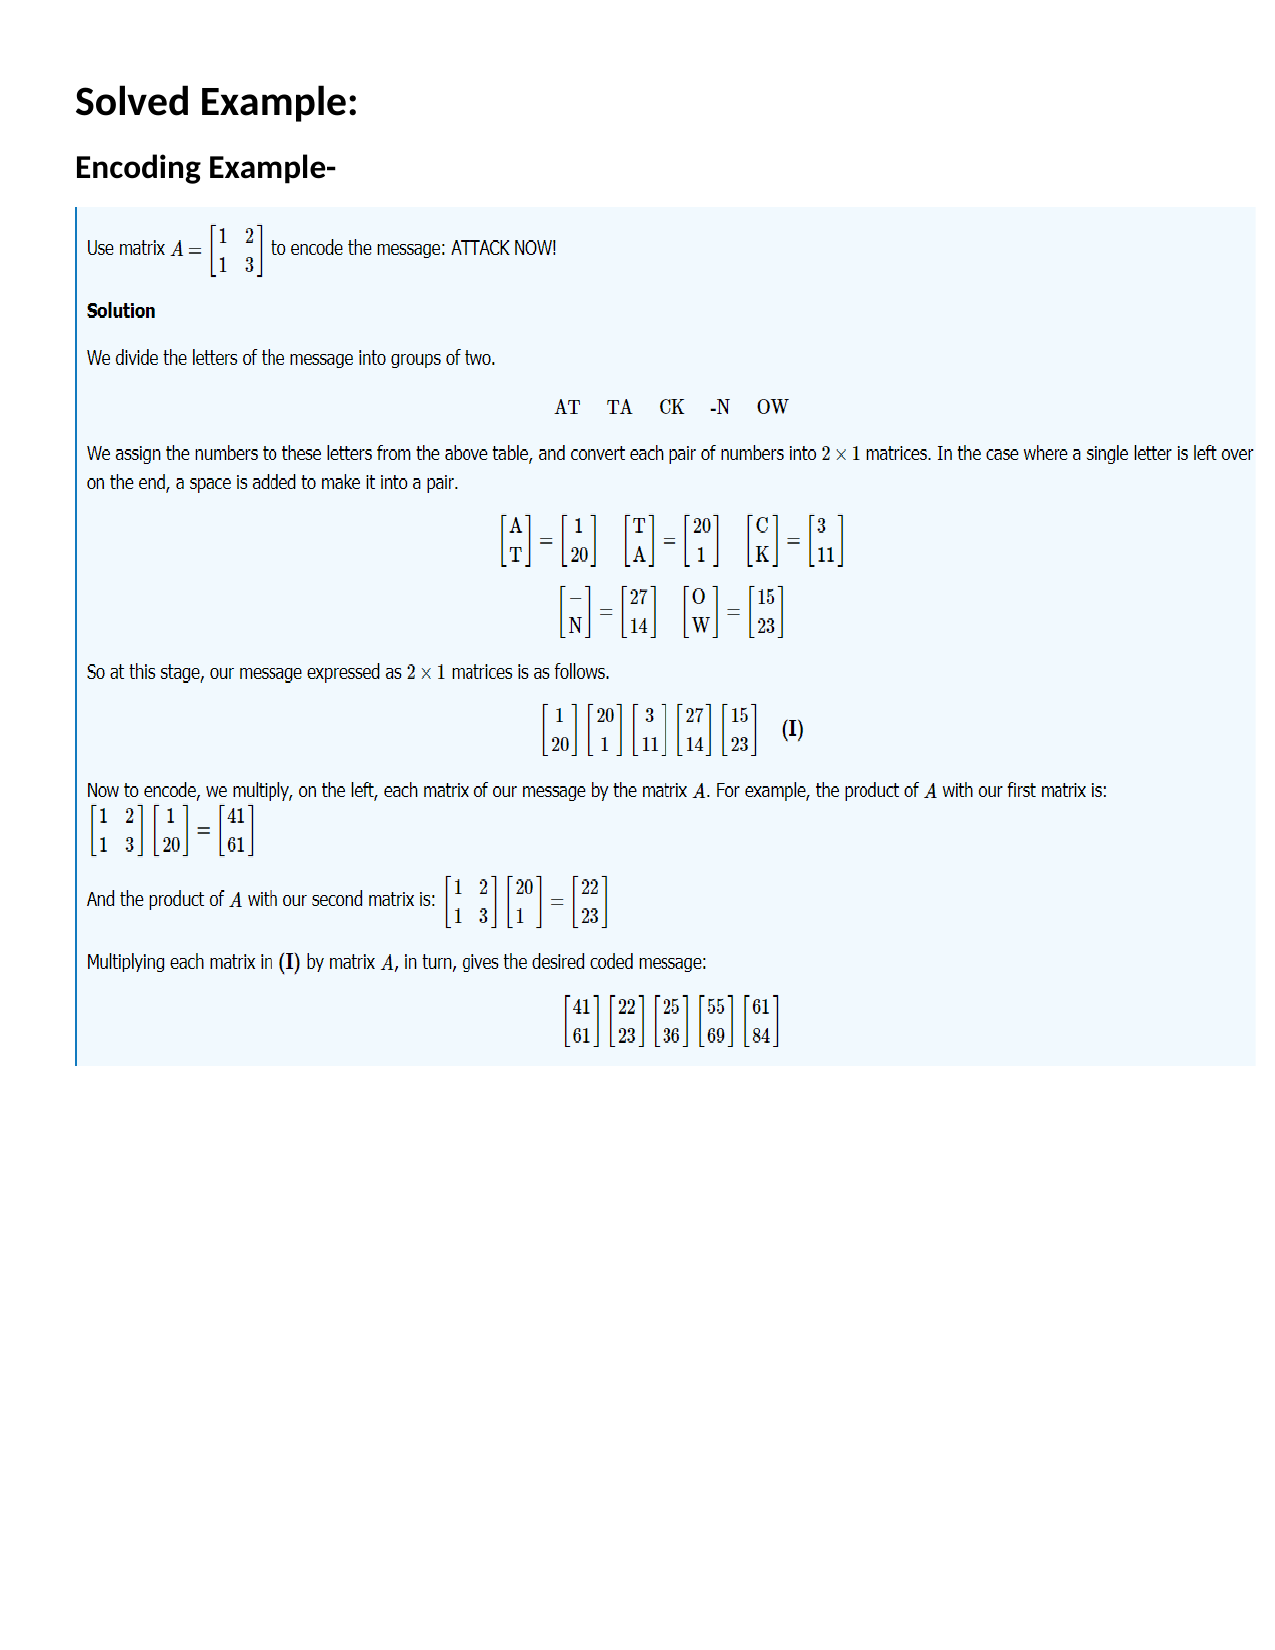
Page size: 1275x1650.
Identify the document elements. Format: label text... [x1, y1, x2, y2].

picture [75, 207, 1256, 1066]
text Encoding Example- [75, 147, 1200, 187]
text Solved Example: [75, 75, 1200, 126]
